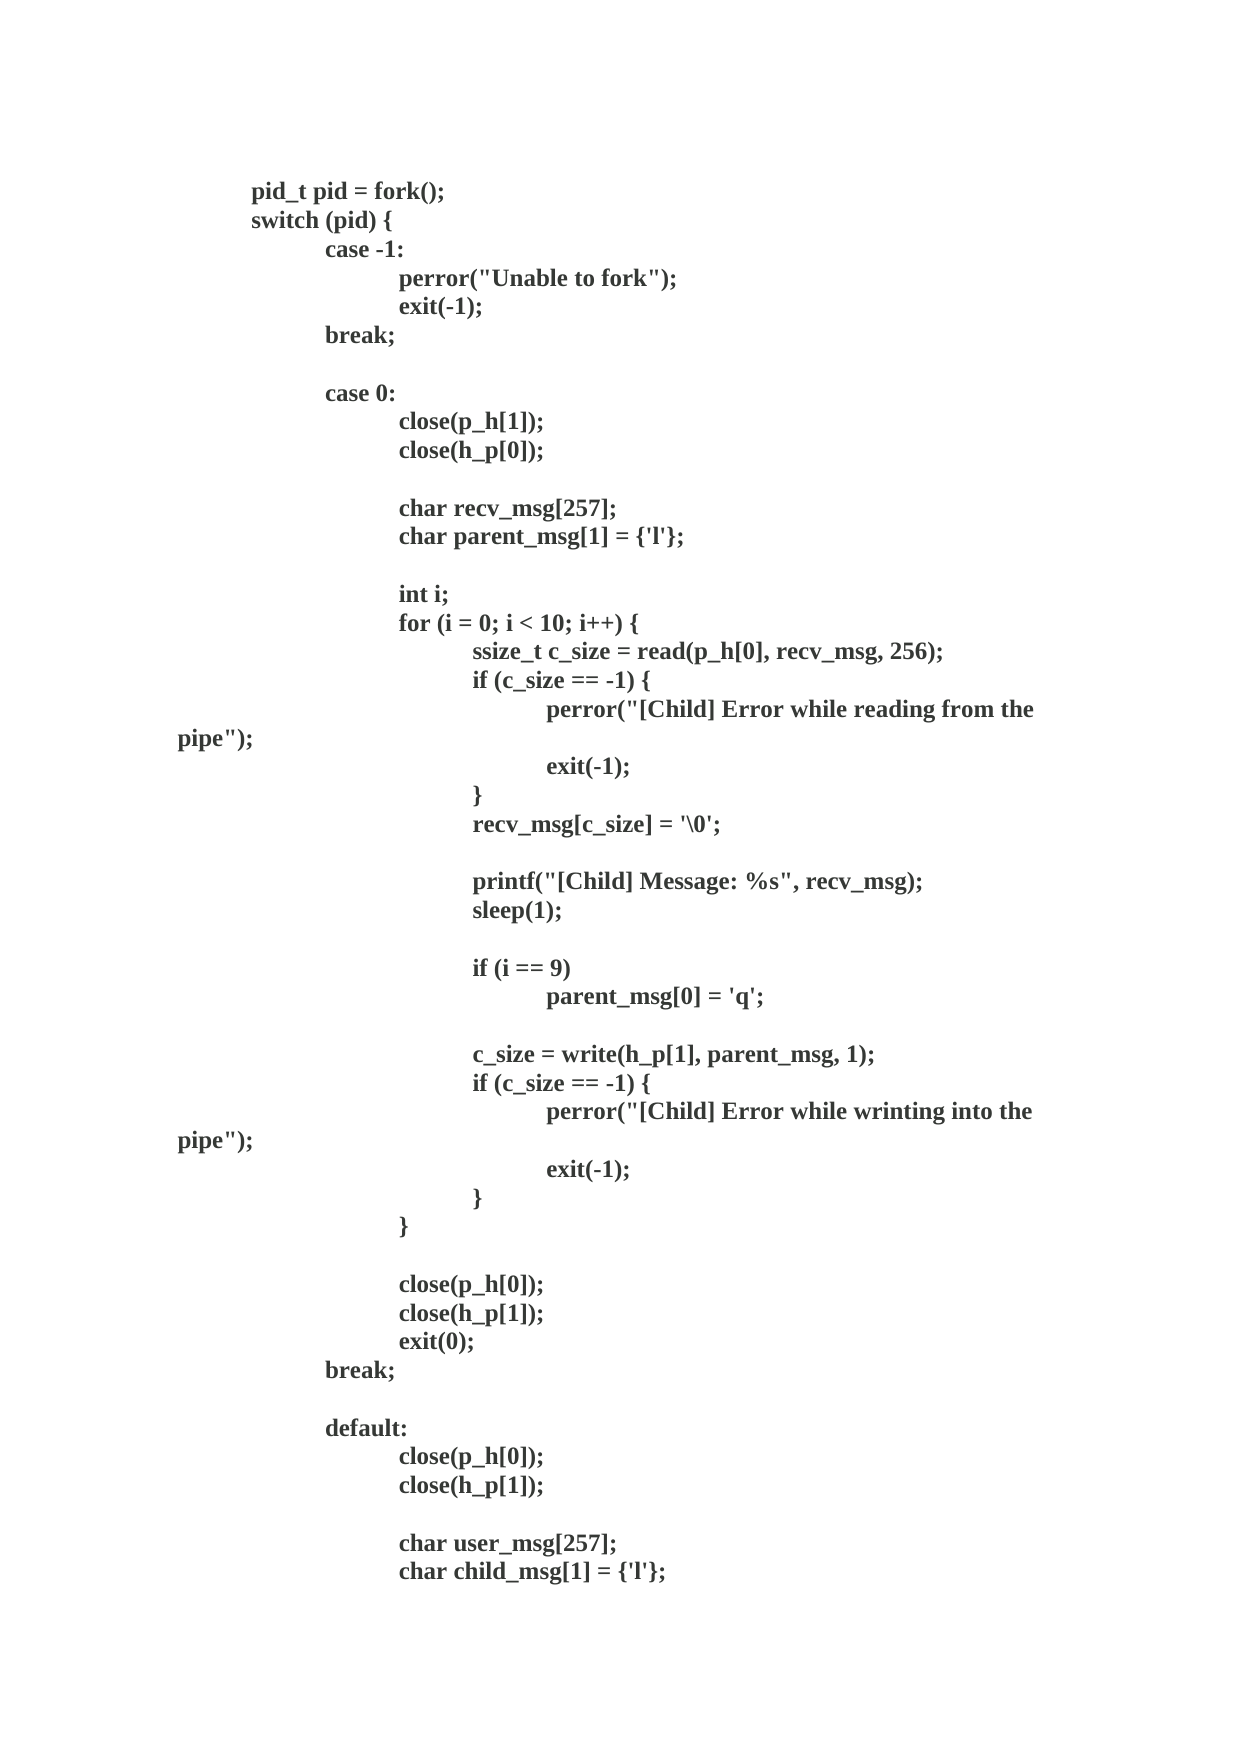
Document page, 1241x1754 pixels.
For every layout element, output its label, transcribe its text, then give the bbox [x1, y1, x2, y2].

text char parent_msg[1] = {'l'}; [177, 521, 1063, 550]
text ssize_t c_size = read(p_h[0], recv_msg, 256); [177, 636, 1063, 665]
text char recv_msg[257]; [177, 493, 1063, 521]
text perror("Unable to fork"); [177, 263, 1063, 291]
text if (c_size == -1) { [177, 665, 1063, 694]
text close(p_h[0]); [177, 1269, 1063, 1298]
text close(h_p[0]); [177, 435, 1063, 464]
text exit(-1); [177, 1154, 1063, 1183]
text close(p_h[0]); [177, 1441, 1063, 1470]
text switch (pid) { [177, 205, 1063, 234]
text perror("[Child] Error while wrinting into the pipe"); [177, 1096, 1063, 1154]
text case 0: [177, 378, 1063, 406]
text recv_msg[c_size] = '\0'; [177, 809, 1063, 838]
text close(h_p[1]); [177, 1470, 1063, 1499]
text c_size = write(h_p[1], parent_msg, 1); [177, 1039, 1063, 1068]
text break; [177, 1355, 1063, 1384]
text printf("[Child] Message: %s", recv_msg); [177, 866, 1063, 895]
text pid_t pid = fork(); [177, 176, 1063, 205]
text default: [177, 1413, 1063, 1441]
text case -1: [177, 234, 1063, 263]
text break; [177, 320, 1063, 349]
text } [177, 1183, 1063, 1211]
text } [177, 1211, 1063, 1240]
text for (i = 0; i < 10; i++) { [177, 608, 1063, 636]
text int i; [177, 579, 1063, 608]
text char child_msg[1] = {'l'}; [177, 1556, 1063, 1585]
text if (c_size == -1) { [177, 1068, 1063, 1096]
text perror("[Child] Error while reading from the pipe"); [177, 694, 1063, 751]
text exit(-1); [177, 751, 1063, 780]
text sleep(1); [177, 895, 1063, 924]
text } [177, 780, 1063, 809]
text close(h_p[1]); [177, 1298, 1063, 1326]
text parent_msg[0] = 'q'; [177, 981, 1063, 1010]
text close(p_h[1]); [177, 406, 1063, 435]
text if (i == 9) [177, 953, 1063, 981]
text char user_msg[257]; [177, 1528, 1063, 1556]
text exit(0); [177, 1326, 1063, 1355]
text exit(-1); [177, 291, 1063, 320]
